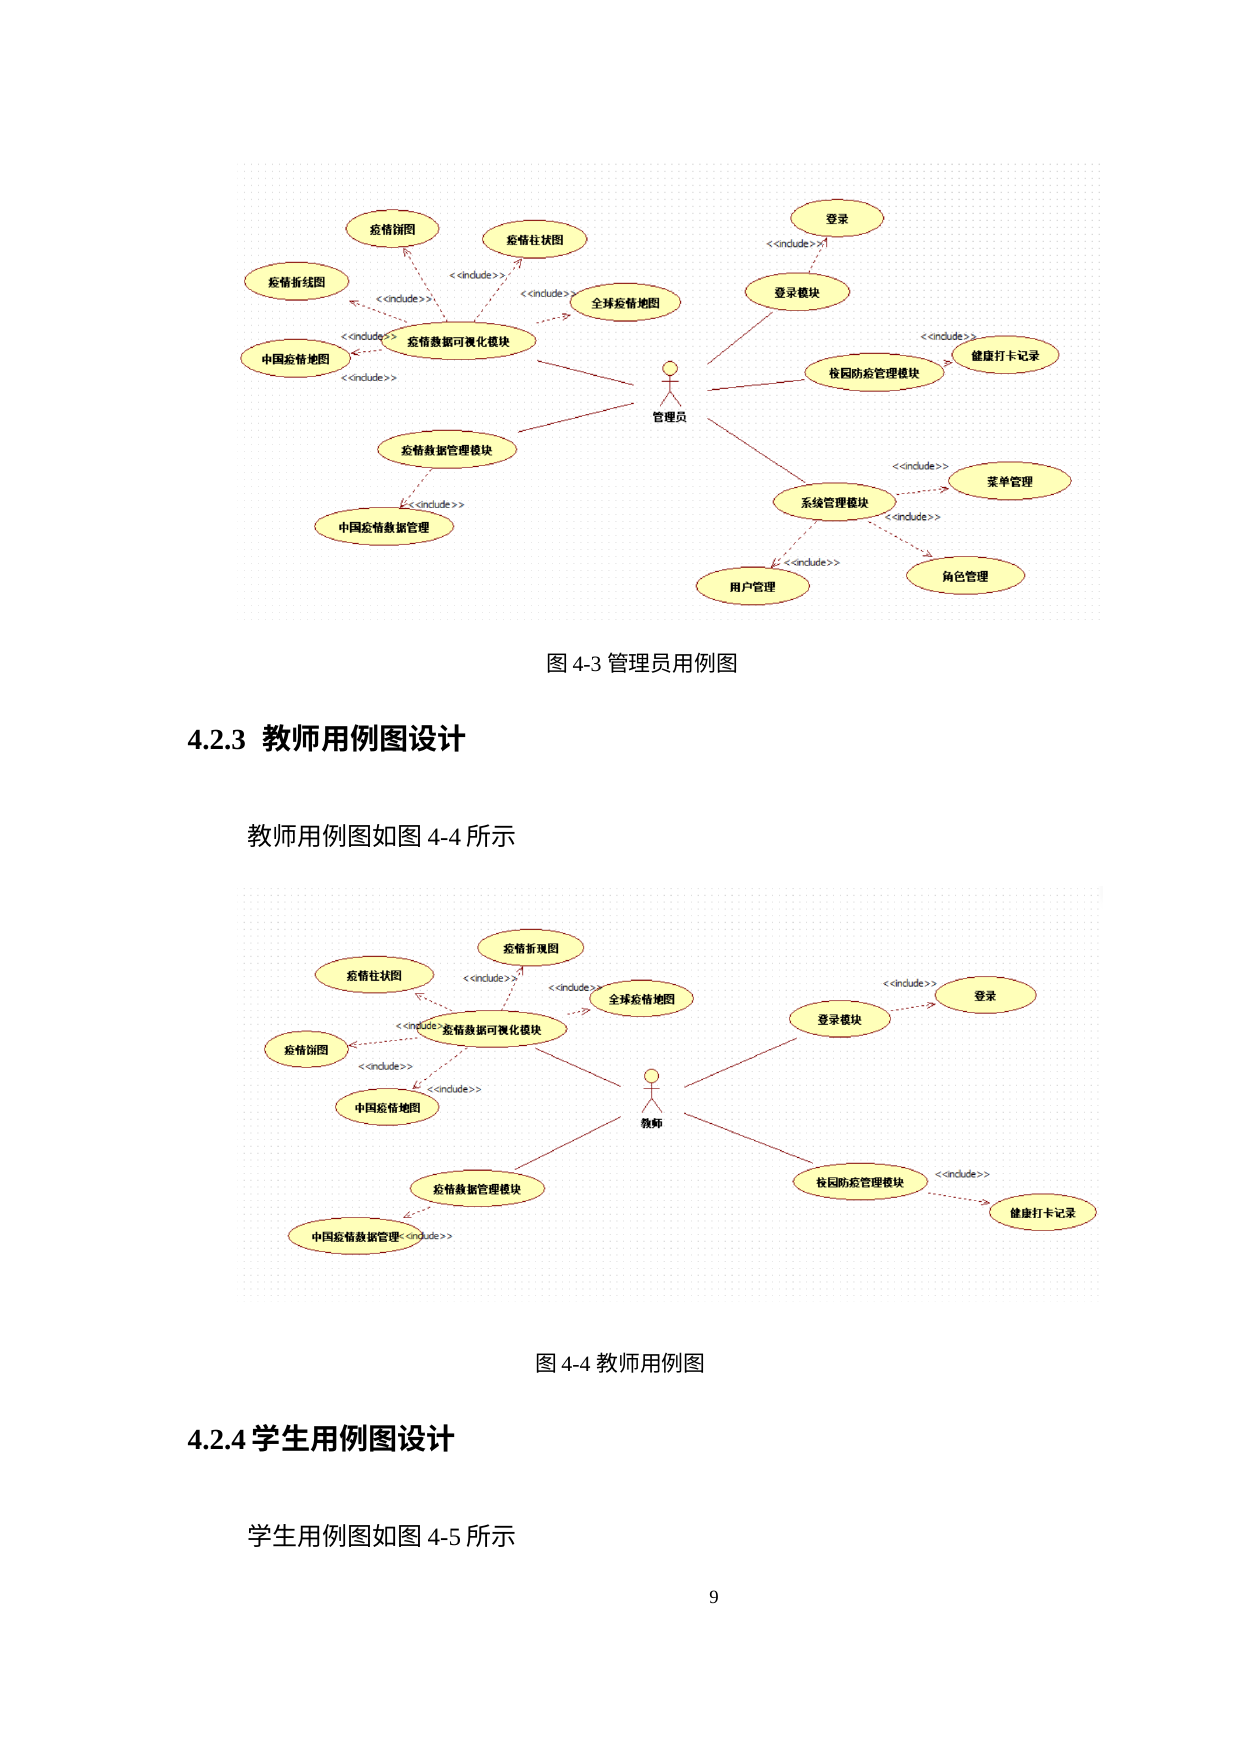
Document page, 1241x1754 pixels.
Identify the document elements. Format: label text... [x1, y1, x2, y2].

subtitle 教师用例图设计 [187, 703, 1053, 771]
list 教师用例图如图4-4所示 [247, 800, 1053, 868]
text 图4-3 管理员用例图 [187, 645, 1053, 679]
picture [237, 163, 1103, 622]
picture [237, 886, 1103, 1302]
list 学生用例图如图4-5所示 [247, 1501, 1053, 1568]
subtitle 4.2.4学生用例图设计 [187, 1403, 1053, 1471]
